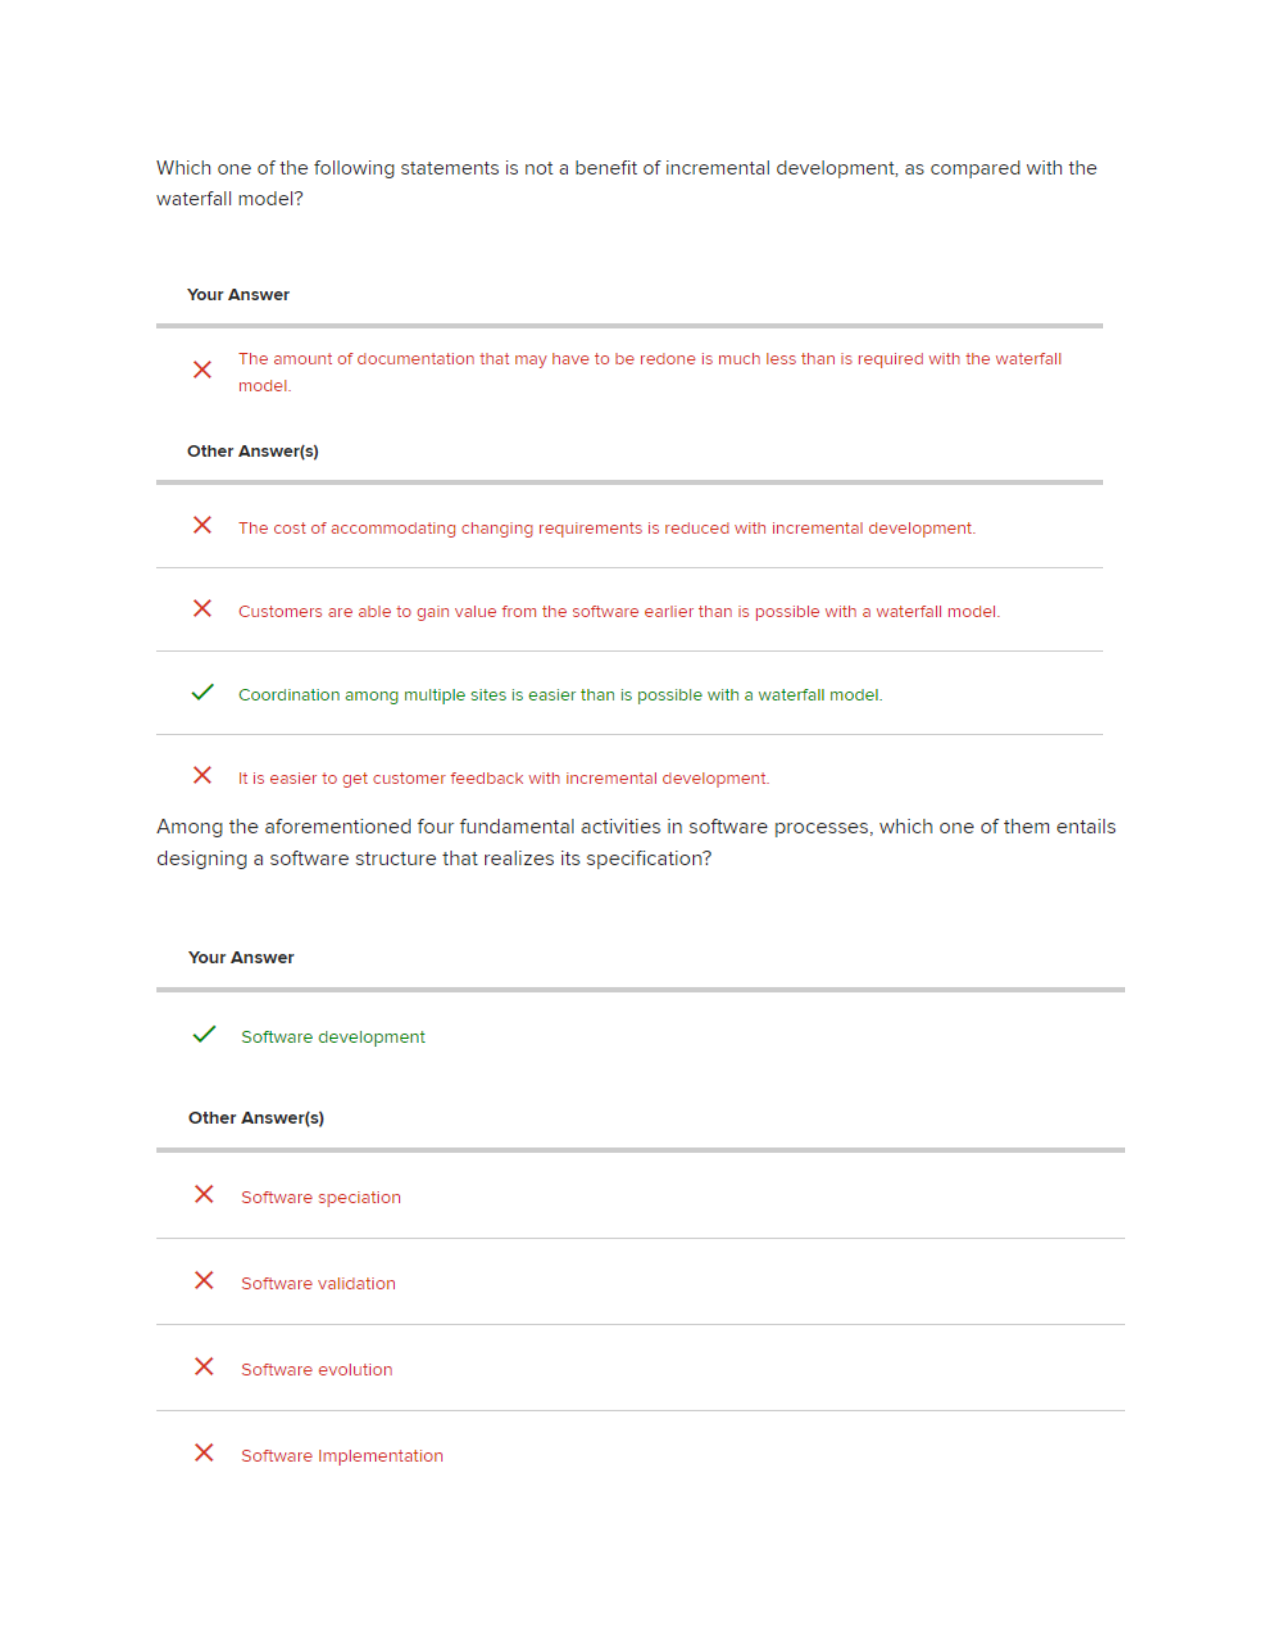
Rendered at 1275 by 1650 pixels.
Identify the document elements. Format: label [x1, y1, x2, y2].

picture [150, 150, 1104, 793]
picture [150, 811, 1125, 1487]
